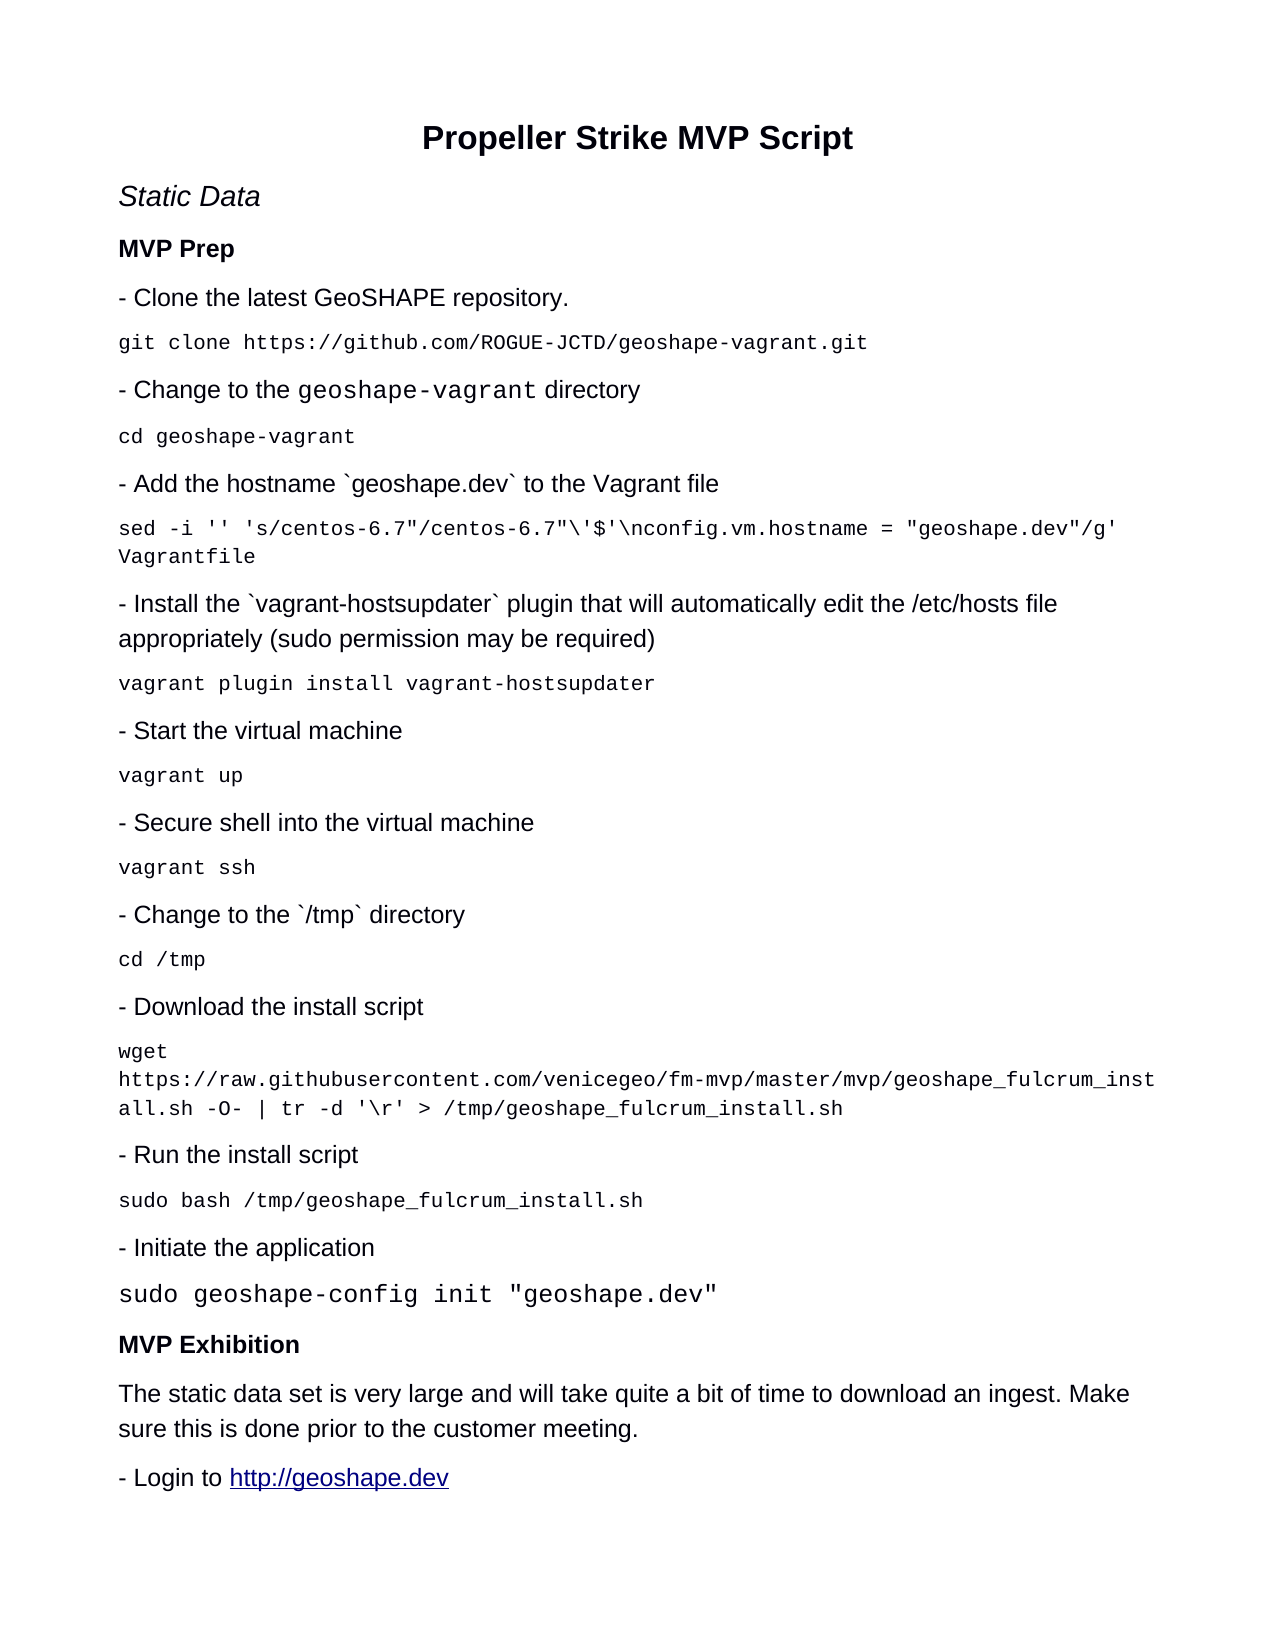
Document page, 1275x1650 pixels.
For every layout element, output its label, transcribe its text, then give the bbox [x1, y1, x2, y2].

text MVP Prep [118, 233, 1157, 262]
text - Install the `vagrant-hostsupdater` plugin that will automatically edit the /etc/hosts file appropriately (sudo permission may be required) [118, 589, 1157, 653]
text The static data set is very large and will take quite a bit of time to download an ingest. Make sure this is done prior to the customer meeting. [118, 1379, 1157, 1442]
list - Change to the geoshape-vagrant directory [118, 374, 1157, 406]
text - Initiate the application [118, 1232, 1157, 1261]
text - Secure shell into the virtual machine [118, 808, 1157, 837]
text Propeller Strike MVP Script [118, 118, 1157, 157]
text - Change to the `/tmp` directory [118, 900, 1157, 929]
text cd /tmp [118, 949, 1157, 973]
text vagrant ssh [118, 857, 1157, 881]
text wget https://raw.githubusercontent.com/venicegeo/fm-mvp/master/mvp/geoshape_fulcrum_install.sh -O- | tr -d '\r' > /tmp/geoshape_fulcrum_install.sh [118, 1041, 1157, 1121]
text cd geoshape-vagrant [118, 426, 1157, 450]
text git clone https://github.com/ROGUE-JCTD/geoshape-vagrant.git [118, 332, 1157, 355]
text - Add the hostname `geoshape.dev` to the Vagrant file [118, 469, 1157, 498]
text Static Data [118, 179, 1157, 212]
text sudo geoshape-config init "geoshape.dev" [118, 1282, 1157, 1310]
text sed -i '' 's/centos-6.7"/centos-6.7"\'$'\nconfig.vm.hostname = "geoshape.dev"/g' Vagrantfile [118, 518, 1157, 570]
text sudo bash /tmp/geoshape_fulcrum_install.sh [118, 1189, 1157, 1213]
text - Clone the latest GeoSHAPE repository. [118, 283, 1157, 311]
text - Login to http://geoshape.dev [118, 1463, 1157, 1491]
text - Download the install script [118, 992, 1157, 1021]
text MVP Exhibition [118, 1330, 1157, 1359]
text - Start the virtual machine [118, 716, 1157, 745]
text vagrant plugin install vagrant-hostsupdater [118, 673, 1157, 697]
text vagrant up [118, 765, 1157, 789]
text - Run the install script [118, 1141, 1157, 1169]
